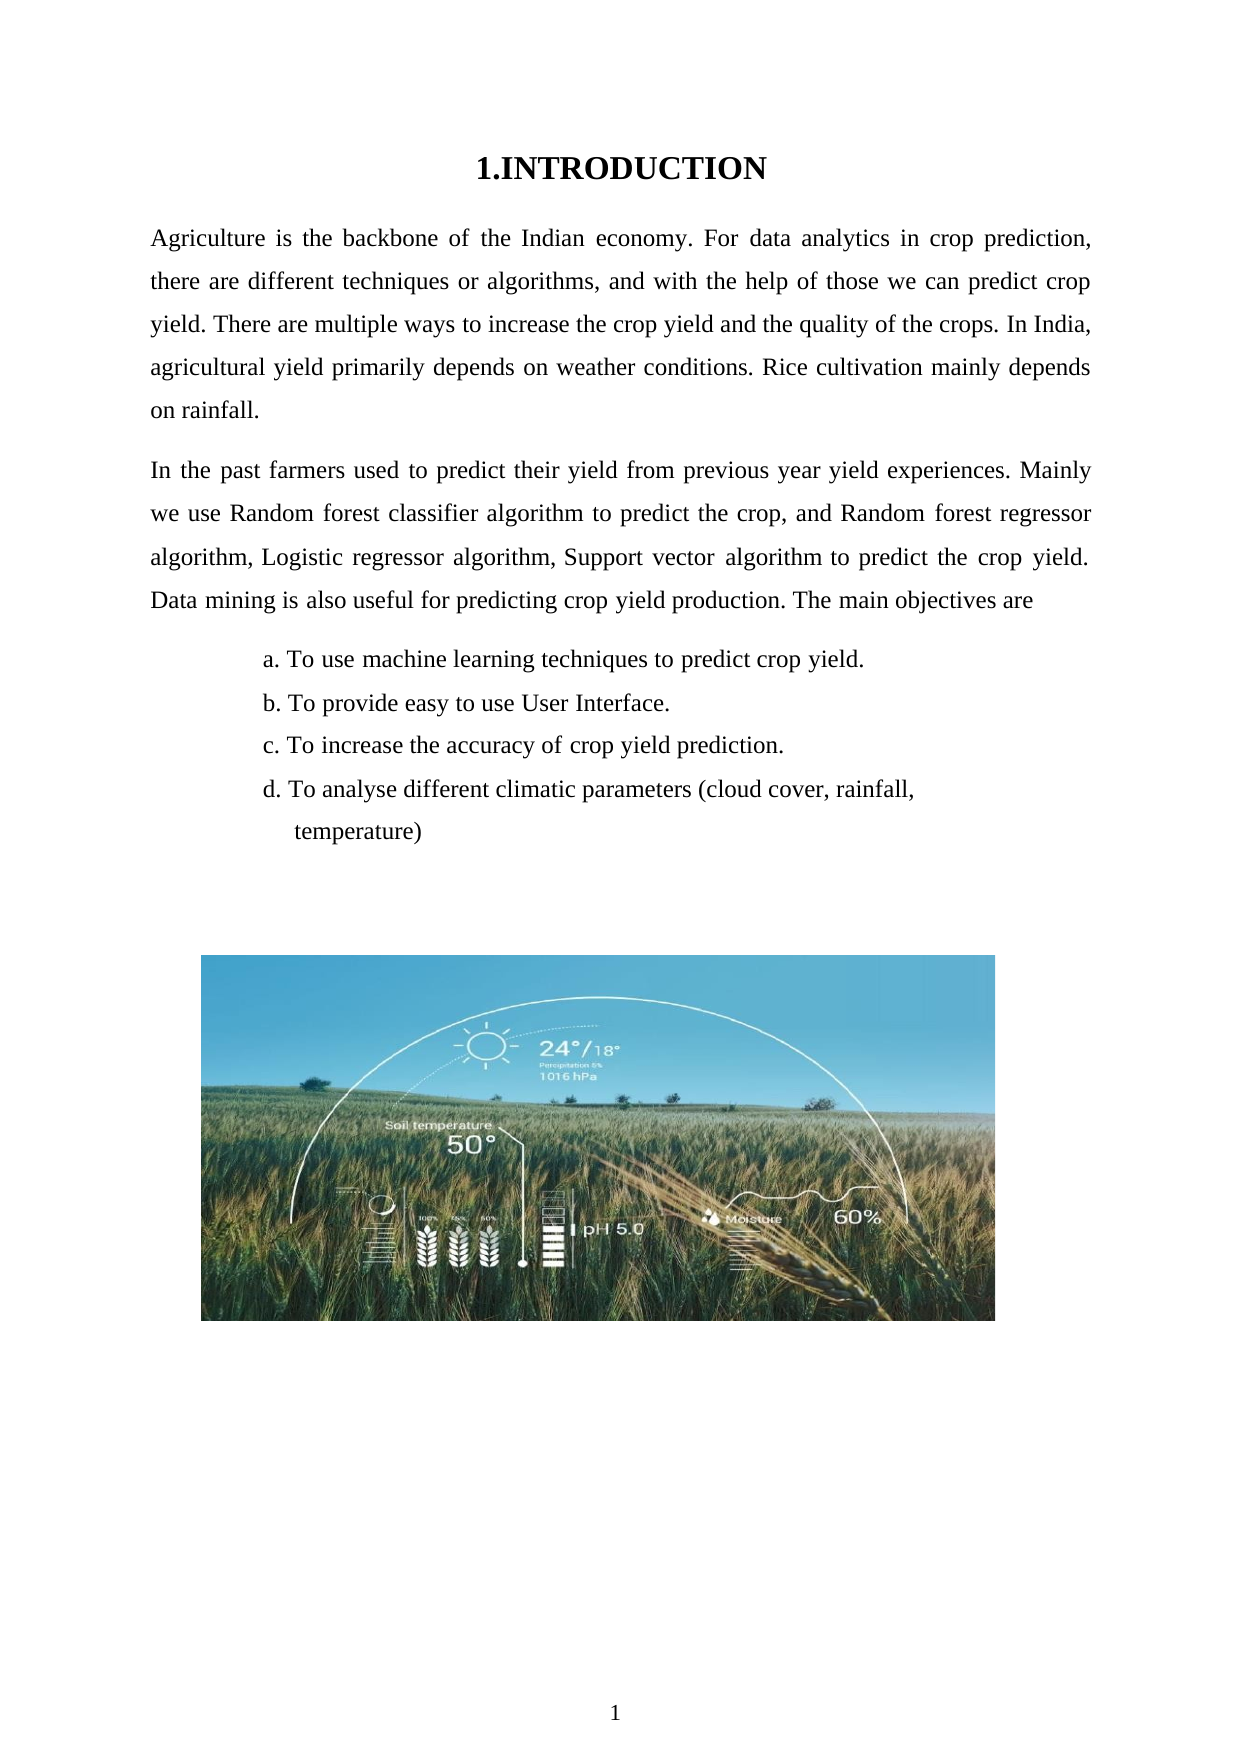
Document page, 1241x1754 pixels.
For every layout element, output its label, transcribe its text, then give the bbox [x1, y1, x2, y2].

list To increase the accuracy of crop yield prediction. [263, 731, 1182, 759]
list To provide easy to use User Interface. [263, 688, 1182, 717]
subtitle 1.INTRODUCTION [385, 149, 858, 187]
list To use machine learning techniques to predict crop yield. [263, 644, 1182, 673]
text Data mining is also useful for predicting crop yield production. The main objectives are [150, 585, 1182, 614]
picture [201, 955, 996, 1321]
list To analyse different climatic parameters (cloud cover, rainfall, temperature) [263, 774, 916, 845]
text Agriculture is the backbone of the Indian economy. For data analytics in crop prediction, there are different techniques or algorithms, and with the help of those we can predict crop yield. There are multiple ways to increase the crop yield and the quality of the crops. In India, agricultural yield primarily depends on weather conditions. Rice cultivation mainly depends on rainfall. [150, 223, 1091, 424]
text In the past farmers used to predict their yield from previous year yield experiences. Mainly we use Random forest classifier algorithm to predict the crop, and Random forest regressor algorithm, Logistic regressor algorithm, Support vector algorithm to predict the crop yield. [150, 455, 1092, 570]
